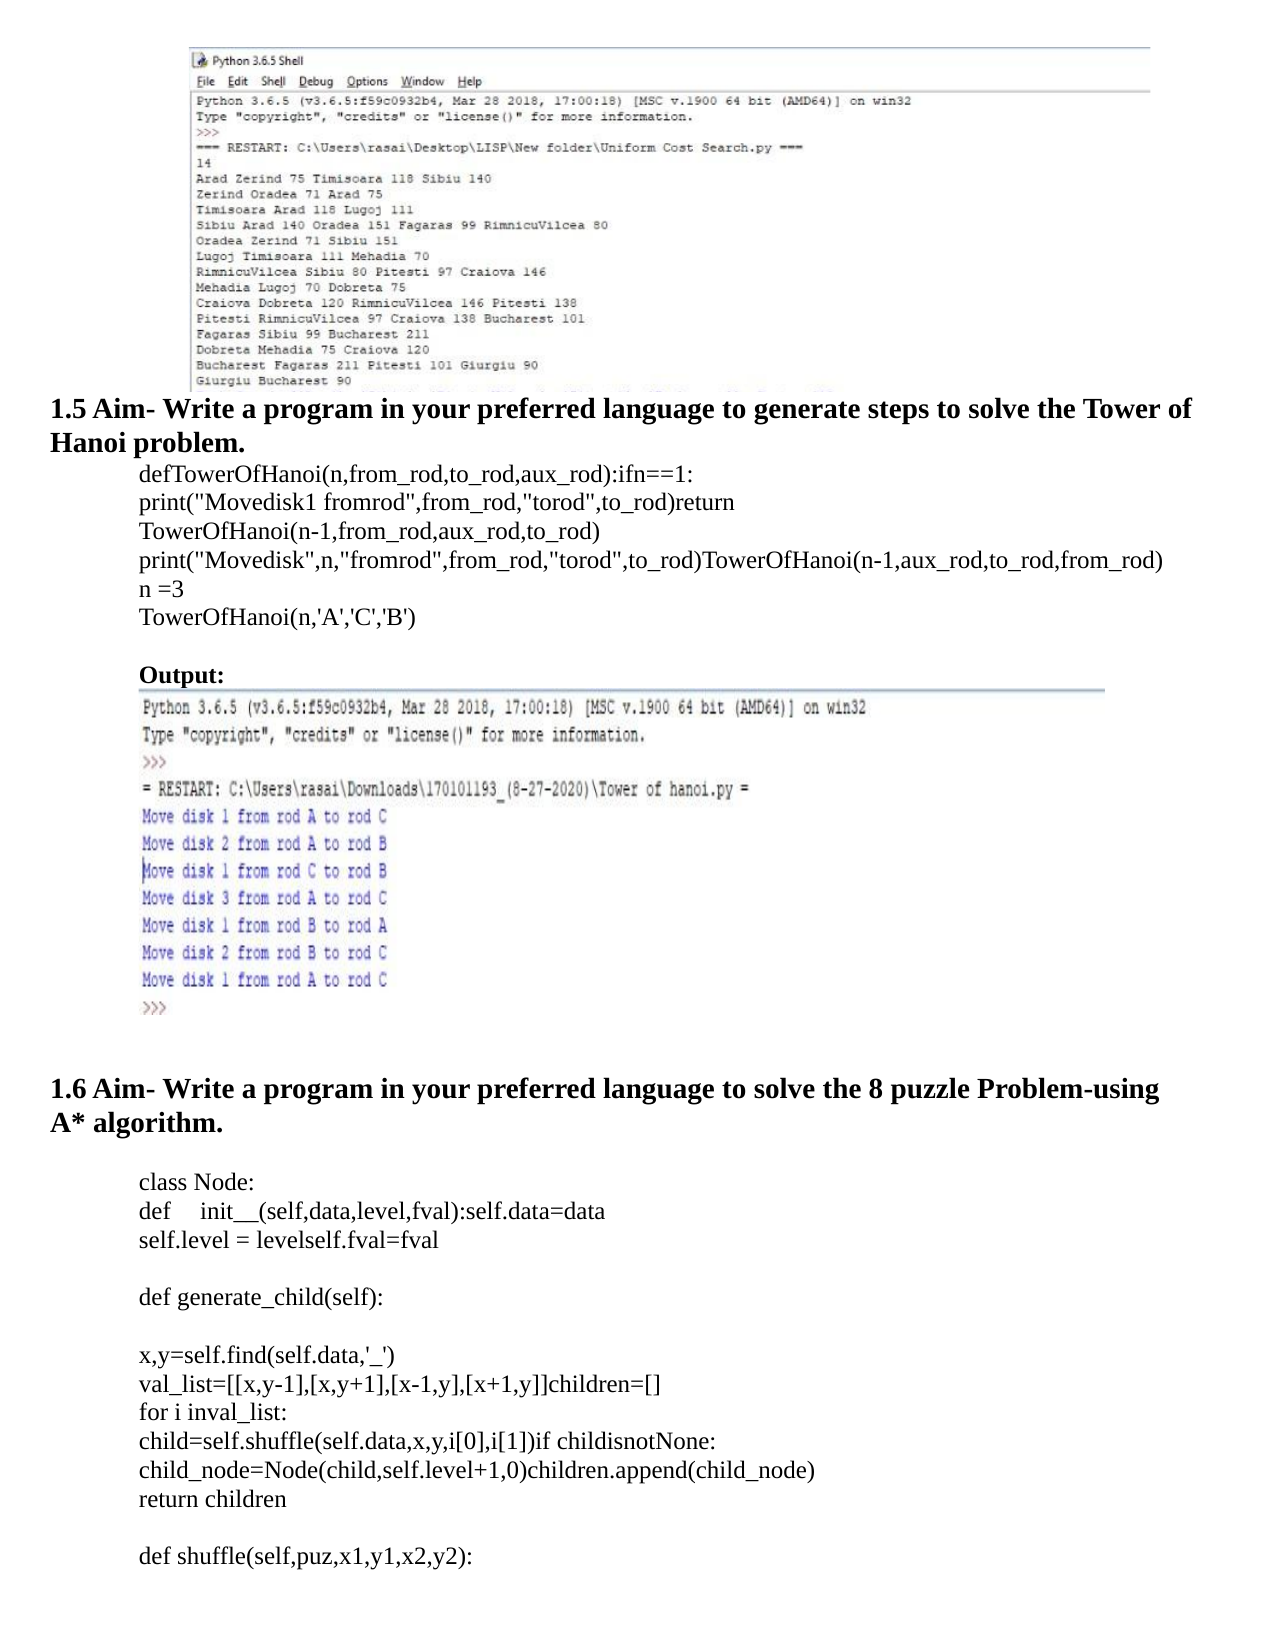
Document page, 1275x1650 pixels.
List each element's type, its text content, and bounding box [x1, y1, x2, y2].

text def generate_child(self): [139, 1282, 1201, 1311]
text defTowerOfHanoi(n,from_rod,to_rod,aux_rod):ifn==1: [139, 459, 1201, 487]
text Output: [139, 660, 1201, 689]
text def shuffle(self,puz,x1,y1,x2,y2): [139, 1541, 1201, 1570]
text child=self.shuffle(self.data,x,y,i[0],i[1])if childisnotNone: [139, 1426, 1201, 1455]
text def init__(self,data,level,fval):self.data=data [139, 1196, 1201, 1225]
text for i inval_list: [139, 1397, 1201, 1426]
text self.level = levelself.fval=fval [139, 1225, 1201, 1254]
picture [138, 688, 1105, 1015]
text class Node: [139, 1167, 1201, 1196]
text TowerOfHanoi(n,'A','C','B') [139, 602, 1201, 631]
text print("Movedisk",n,"fromrod",from_rod,"torod",to_rod)TowerOfHanoi(n-1,aux_rod,to_rod,from_rod) [139, 545, 1201, 574]
text val_list=[[x,y-1],[x,y+1],[x-1,y],[x+1,y]]children=[] [139, 1369, 1201, 1397]
picture [188, 47, 1151, 392]
text return children [139, 1484, 1201, 1512]
text x,y=self.find(self.data,'_') [139, 1340, 1201, 1369]
text 1.6 Aim- Write a program in your preferred language to solve the 8 puzzle Problem-using A* algorithm. [50, 1072, 1196, 1139]
text print("Movedisk1 fromrod",from_rod,"torod",to_rod)return [139, 487, 1201, 516]
text 1.5 Aim- Write a program in your preferred language to generate steps to solve the Tower of Hanoi problem. [50, 392, 1196, 459]
text n =3 [139, 574, 1201, 602]
text TowerOfHanoi(n-1,from_rod,aux_rod,to_rod) [139, 516, 1201, 545]
text child_node=Node(child,self.level+1,0)children.append(child_node) [139, 1455, 1201, 1484]
